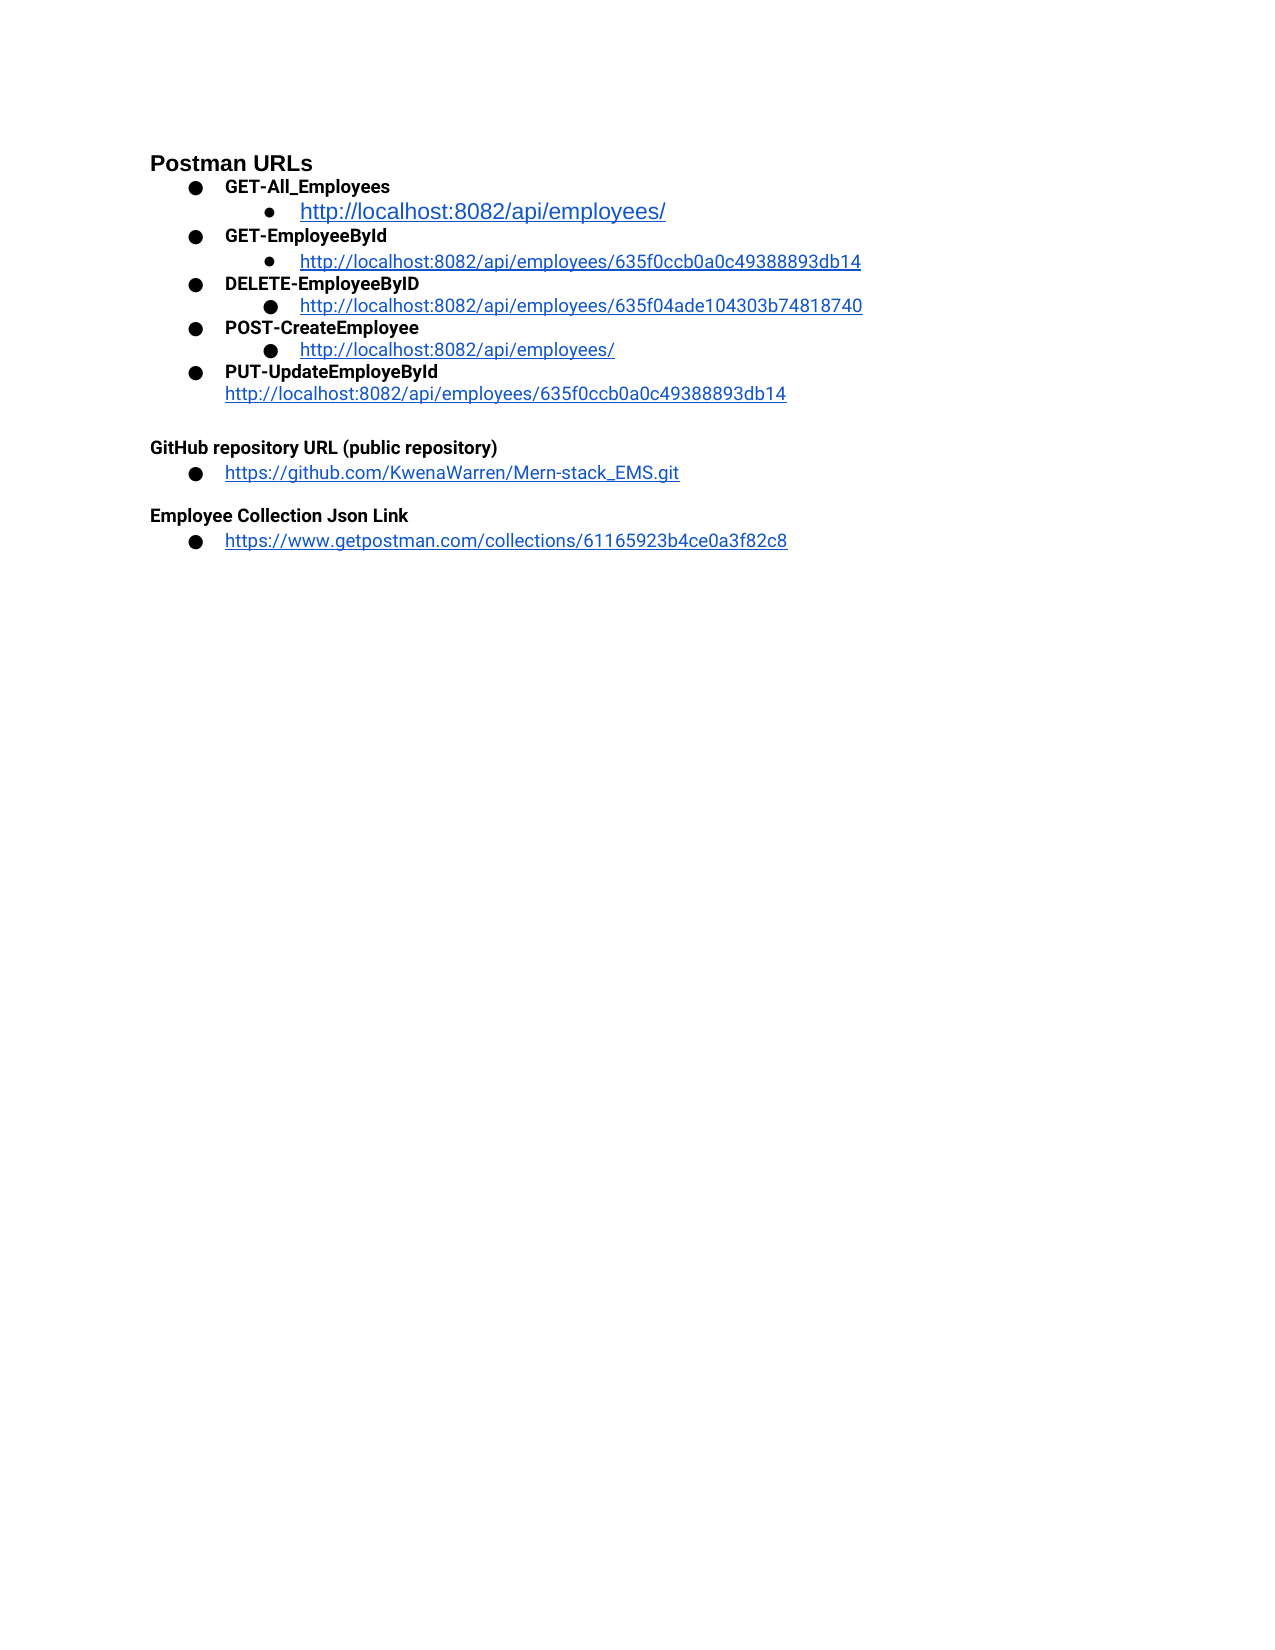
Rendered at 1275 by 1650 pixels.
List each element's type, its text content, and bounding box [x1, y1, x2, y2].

list http://localhost:8082/api/employees/635f04ade104303b74818740 [262, 295, 1125, 317]
list DELETE-EmployeeByID [187, 273, 1125, 295]
text Employee Collection Json Link [150, 505, 1125, 527]
text Postman URLs [150, 150, 1125, 176]
list http://localhost:8082/api/employees/ [262, 339, 1125, 361]
list GET-EmployeeById [187, 225, 1125, 247]
list https://www.getpostman.com/collections/61165923b4ce0a3f82c8 [187, 530, 1125, 552]
list http://localhost:8082/api/employees/635f0ccb0a0c49388893db14 [262, 247, 1125, 273]
list https://github.com/KwenaWarren/Mern-stack_EMS.git [187, 462, 1125, 484]
list http://localhost:8082/api/employees/ [262, 198, 1125, 225]
text GitHub repository URL (public repository) [150, 437, 1125, 459]
text http://localhost:8082/api/employees/635f0ccb0a0c49388893db14 [225, 383, 1125, 405]
list POST-CreateEmployee [187, 317, 1125, 339]
list PUT-UpdateEmployeById [187, 361, 1125, 383]
list GET-All_Employees [187, 176, 1125, 198]
